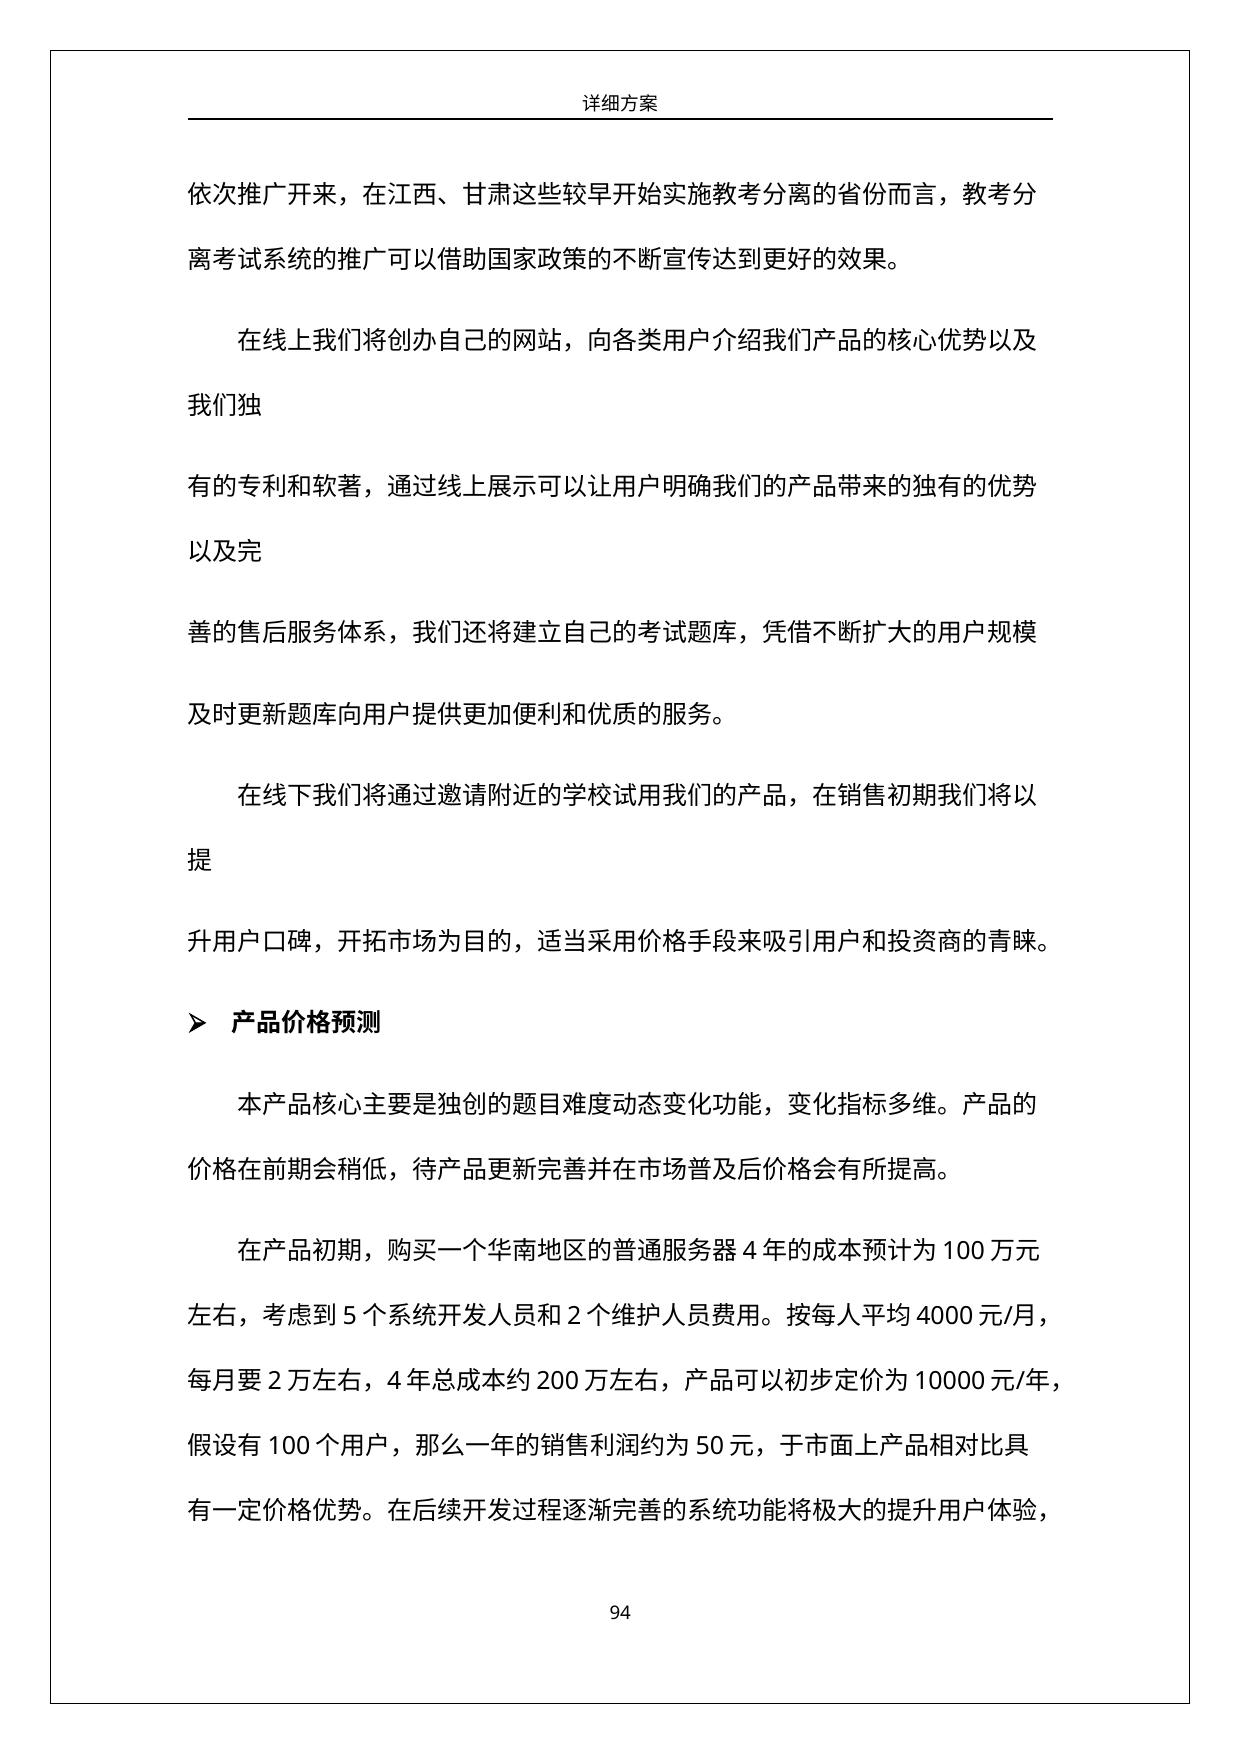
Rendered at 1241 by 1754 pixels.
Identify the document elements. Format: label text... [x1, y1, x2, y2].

text 本产品核心主要是独创的题目难度动态变化功能，变化指标多维。产品的价格在前期会稍低，待产品更新完善并在市场普及后价格会有所提高。 [187, 1070, 1053, 1200]
text 升用户口碑，开拓市场为目的，适当采用价格手段来吸引用户和投资商的青睐。 [187, 907, 1053, 972]
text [187, 1216, 1053, 1541]
text 依次推广开来，在江西、甘肃这些较早开始实施教考分离的省份而言，教考分离考试系统的推广可以借助国家政策的不断宣传达到更好的效果。 [187, 160, 1053, 290]
text 在线下我们将通过邀请附近的学校试用我们的产品，在销售初期我们将以提 [187, 761, 1053, 891]
text 及时更新题库向用户提供更加便利和优质的服务。 [187, 680, 1053, 745]
text 善的售后服务体系，我们还将建立自己的考试题库，凭借不断扩大的用户规模 [187, 598, 1053, 663]
text 有的专利和软著，通过线上展示可以让用户明确我们的产品带来的独有的优势以及完 [187, 452, 1053, 582]
text 在线上我们将创办自己的网站，向各类用户介绍我们产品的核心优势以及我们独 [187, 306, 1053, 436]
list 产品价格预测 [187, 988, 1053, 1053]
